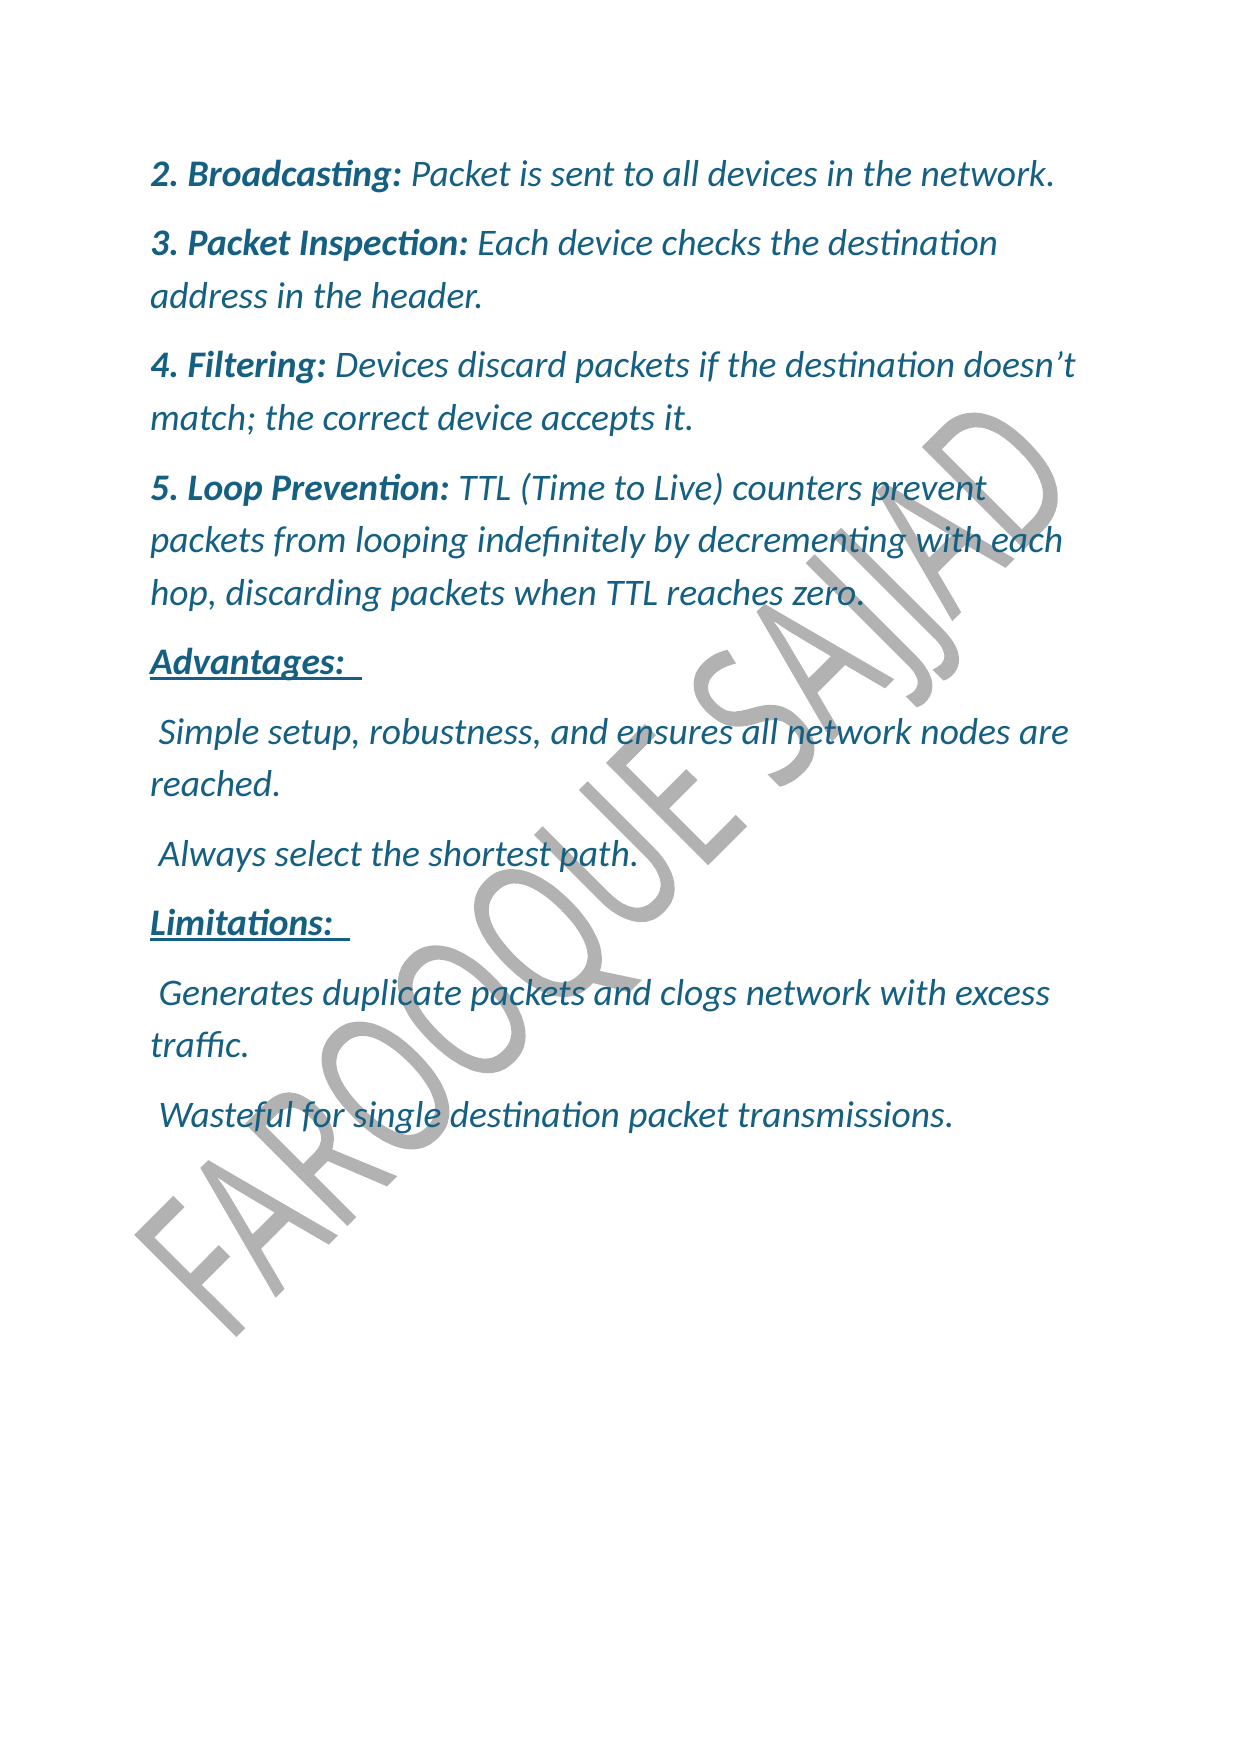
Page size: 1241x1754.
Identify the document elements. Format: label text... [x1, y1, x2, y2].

text Wasteful for single destination packet transmissions. [150, 1091, 1090, 1136]
text 3. Packet Inspection: Each device checks the destination address in the header. [150, 219, 1090, 318]
text Advantages: [150, 638, 1090, 684]
text Generates duplicate packets and clogs network with excess traffic. [150, 968, 1090, 1067]
text 5. Loop Prevention: TTL (Time to Live) counters prevent packets from looping indefinitely by decrementing with each hop, discarding packets when TTL reaches zero. [150, 463, 1090, 615]
text Simple setup, robustness, and ensures all network nodes are reached. [150, 708, 1090, 806]
text 4. Filtering: Devices discard packets if the destination doesn’t match; the correct device accepts it. [150, 341, 1090, 440]
text Always select the shortest path. [150, 830, 1090, 876]
text Limitations: [150, 899, 1090, 945]
text 2. Broadcasting: Packet is sent to all devices in the network. [150, 150, 1090, 196]
